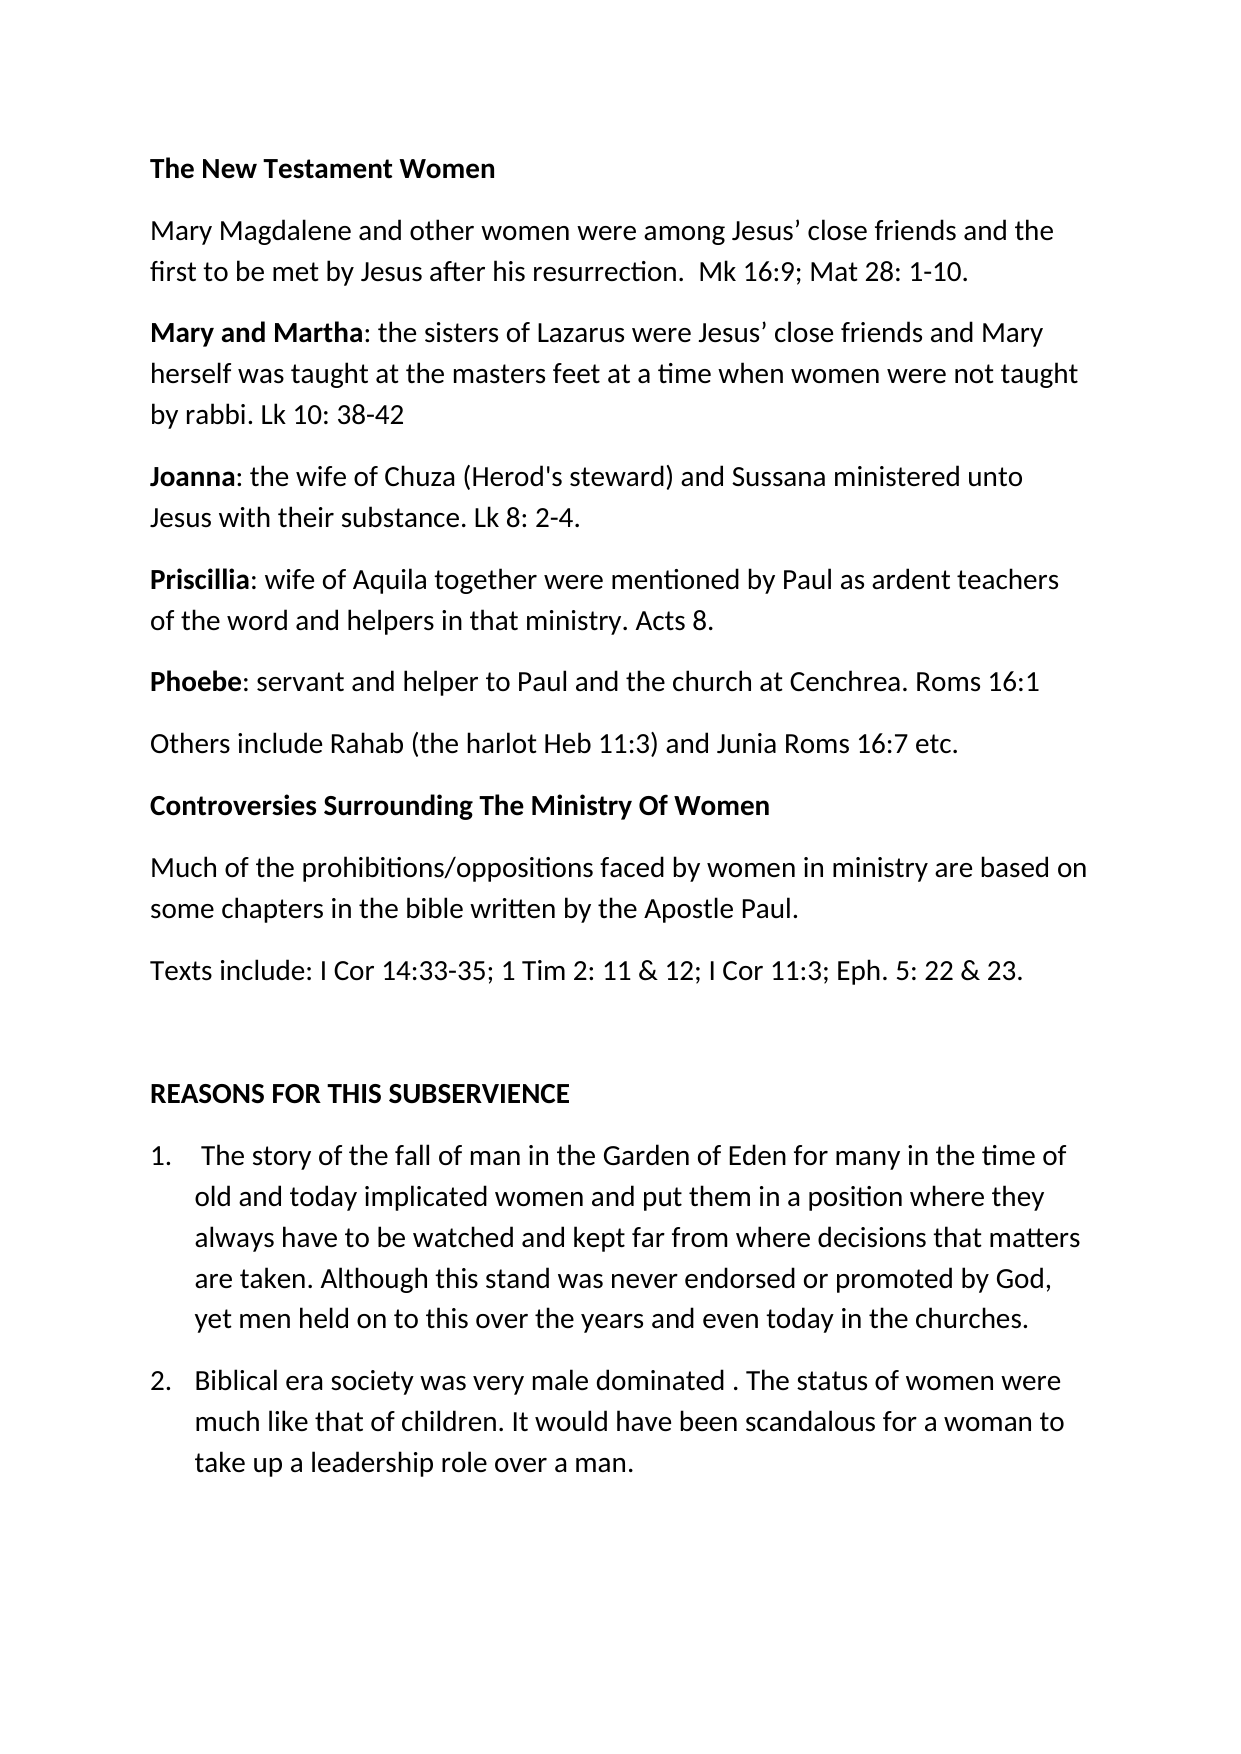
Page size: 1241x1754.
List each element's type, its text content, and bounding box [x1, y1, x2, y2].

text Much of the prohibitions/oppositions faced by women in ministry are based on some chapters in the bible written by the Apostle Paul. [150, 849, 1090, 925]
text The New Testament Women [150, 150, 1090, 186]
list The story of the fall of man in the Garden of Eden for many in the time of old and today implicated women and put them in a position where they always have to be watched and kept far from where decisions that matters are taken. Although this stand was never endorsed or promoted by God, yet men held on to this over the years and even today in the churches. [150, 1137, 1090, 1336]
text Texts include: I Cor 14:33-35; 1 Tim 2: 11 & 12; I Cor 11:3; Eph. 5: 22 & 23. [150, 952, 1090, 987]
text Phoebe: servant and helper to Paul and the church at Cenchrea. Roms 16:1 [150, 663, 1090, 699]
text Priscillia: wife of Aquila together were mentioned by Paul as ardent teachers of the word and helpers in that ministry. Acts 8. [150, 561, 1090, 637]
text Others include Rahab (the harlot Heb 11:3) and Junia Roms 16:7 etc. [150, 725, 1090, 761]
text Joanna: the wife of Chuza (Herod's steward) and Sussana ministered unto Jesus with their substance. Lk 8: 2-4. [150, 458, 1090, 535]
list Biblical era society was very male dominated . The status of women were much like that of children. It would have been scandalous for a woman to take up a leadership role over a man. [150, 1362, 1090, 1480]
text Controversies Surrounding The Ministry Of Women [150, 787, 1090, 823]
text Mary Magdalene and other women were among Jesus’ close friends and the first to be met by Jesus after his resurrection. Mk 16:9; Mat 28: 1-10. [150, 212, 1090, 288]
text Mary and Martha: the sisters of Lazarus were Jesus’ close friends and Mary herself was taught at the masters feet at a time when women were not taught by rabbi. Lk 10: 38-42 [150, 314, 1090, 432]
text REASONS FOR THIS SUBSERVIENCE [150, 1075, 1090, 1111]
